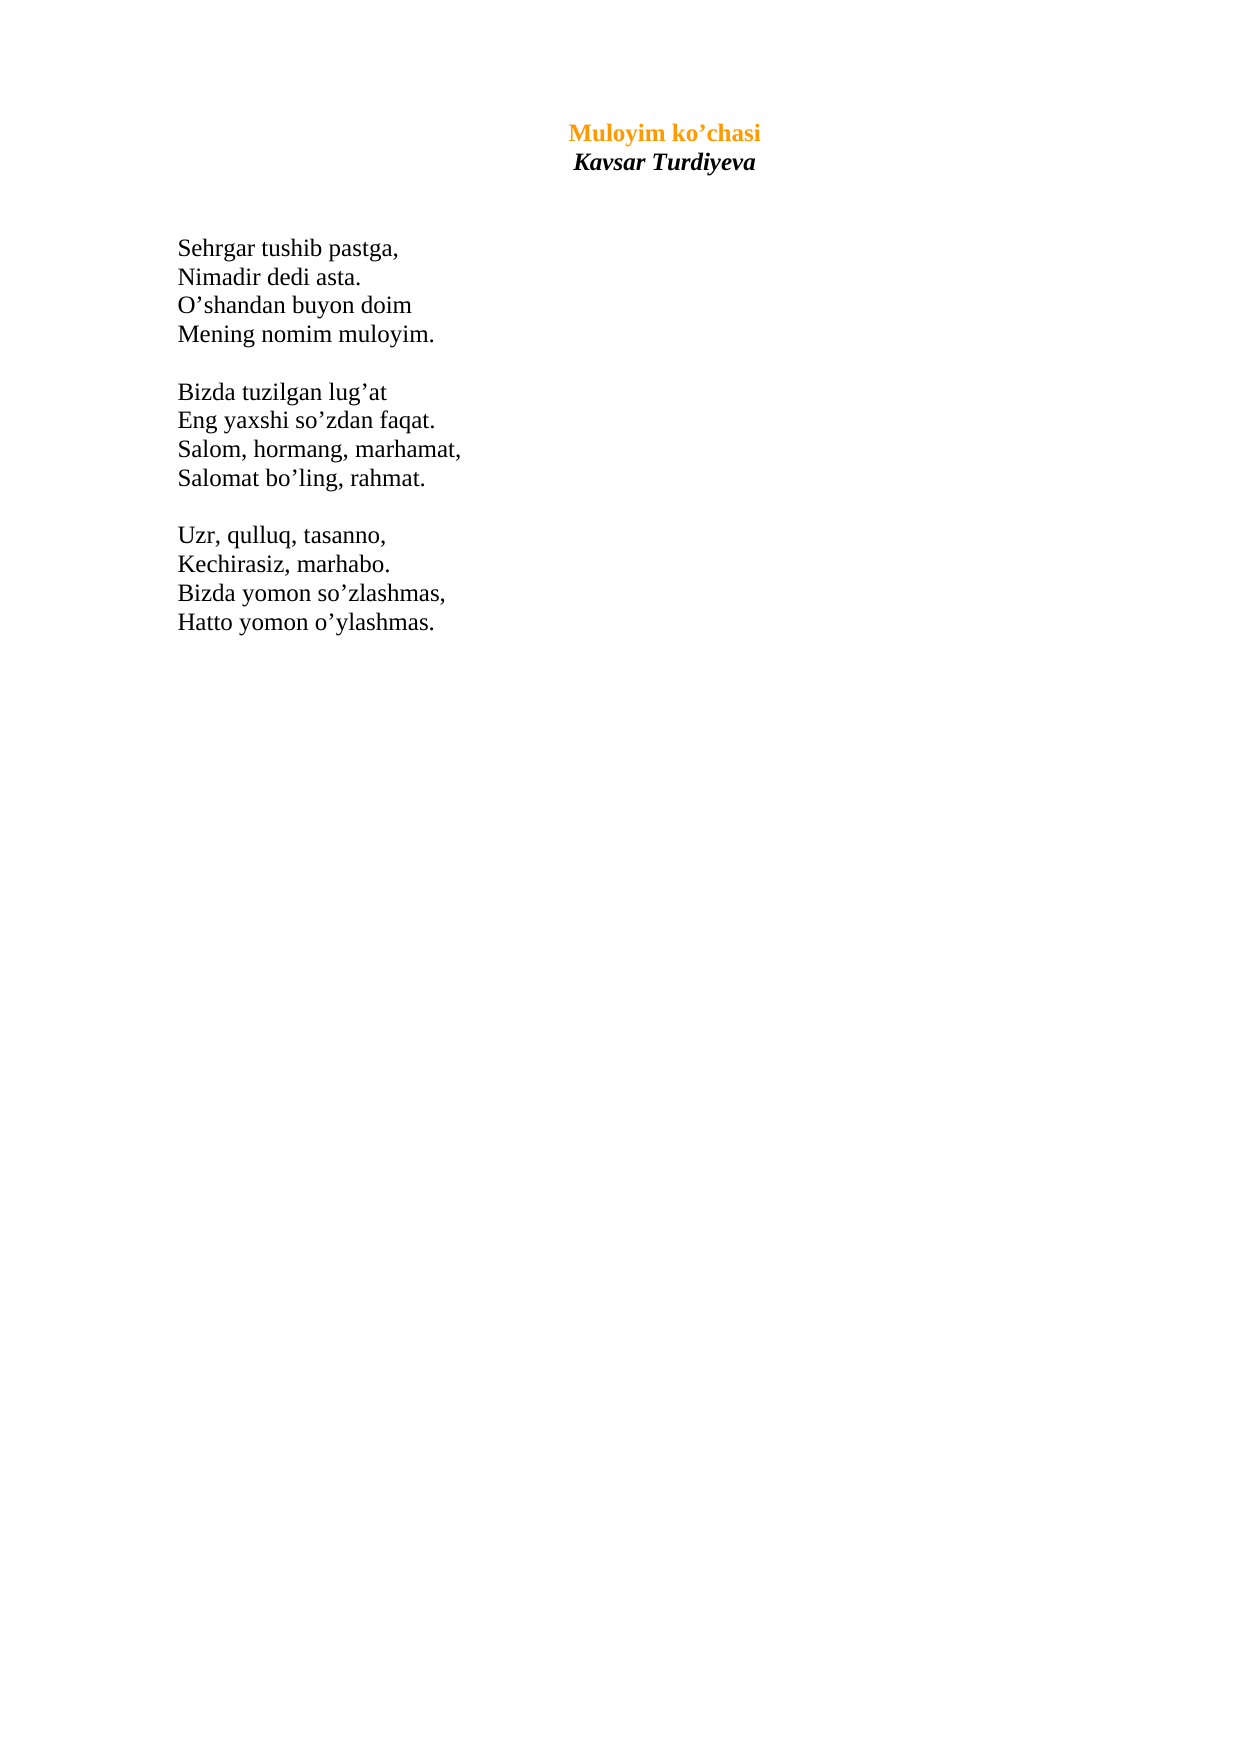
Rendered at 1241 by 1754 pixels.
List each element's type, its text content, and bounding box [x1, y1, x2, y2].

text Mening nomim muloyim. [177, 319, 1152, 348]
subtitle Muloyim ko’chasi [177, 118, 1152, 147]
text Eng yaxshi so’zdan faqat. [177, 406, 1152, 434]
text Nimadir dedi asta. [177, 262, 1152, 291]
text Bizda tuzilgan lug’at [177, 377, 1152, 406]
text Hatto yomon o’ylashmas. [177, 607, 1152, 636]
text Bizda yomon so’zlashmas, [177, 578, 1152, 607]
text Uzr, qulluq, tasanno, [177, 521, 1152, 549]
text Kechirasiz, marhabo. [177, 549, 1152, 578]
text Kavsar Turdiyeva [177, 147, 1152, 176]
text Salomat bo’ling, rahmat. [177, 463, 1152, 492]
text Sehrgar tushib pastga, [177, 233, 1152, 262]
text Salom, hormang, marhamat, [177, 434, 1152, 463]
text O’shandan buyon doim [177, 291, 1152, 319]
